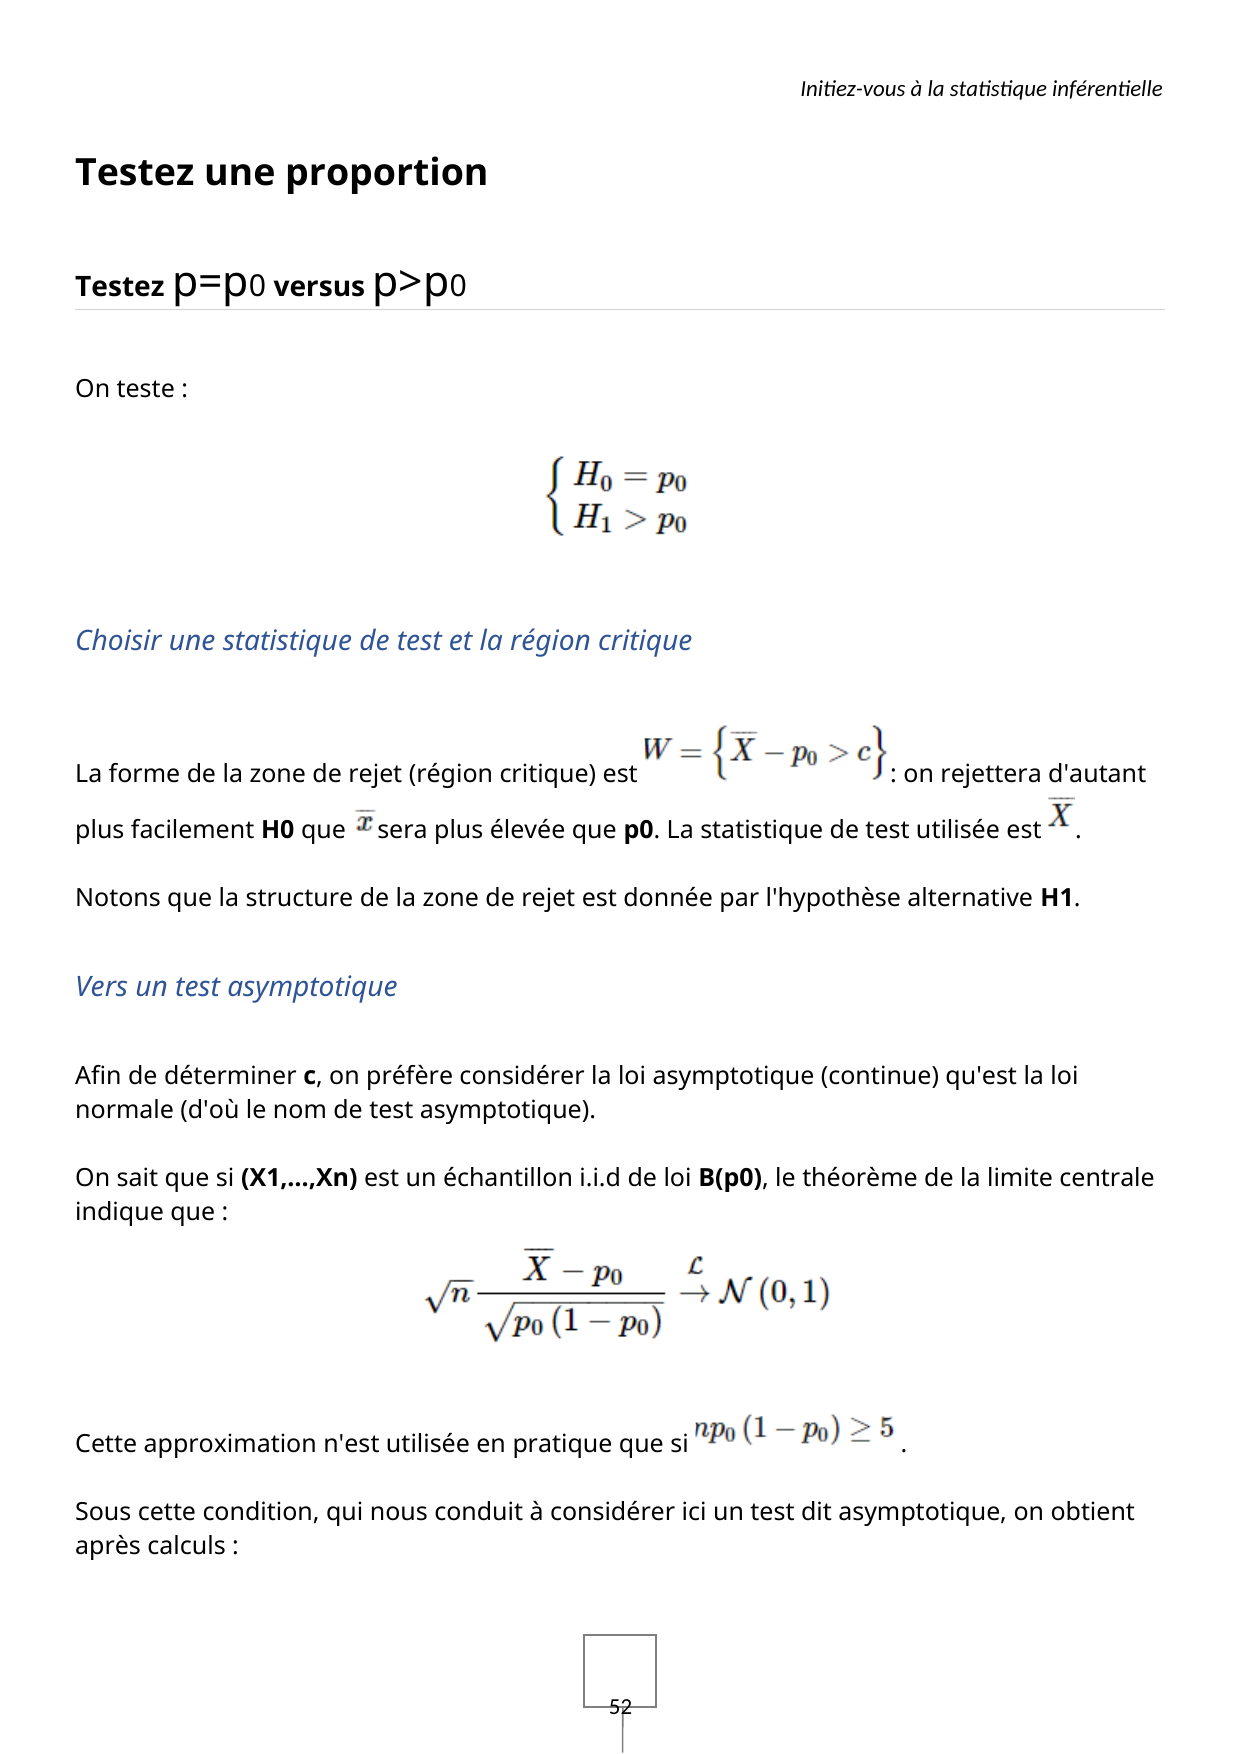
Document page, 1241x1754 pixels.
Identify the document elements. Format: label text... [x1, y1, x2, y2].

text On sait que si (X1,…,Xn) est un échantillon i.i.d de loi B(p0), le théorème de la limite centrale indique que : [75, 1159, 1165, 1228]
text Sous cette condition, qui nous conduit à considérer ici un test dit asymptotique, on obtient après calculs : [75, 1494, 1165, 1562]
text On teste : [75, 370, 1165, 404]
text Notons que la structure de la zone de rejet est donnée par l'hypothèse alternative H1. [75, 880, 1165, 914]
subtitle Vers un test asymptotique [75, 966, 1165, 1005]
picture [1048, 790, 1075, 839]
text Cette approximation n'est utilisée en pratique que si . [75, 1396, 1165, 1460]
subtitle Testez p=p0 versus p>p0 [75, 250, 1165, 309]
picture [537, 430, 703, 550]
text Afin de déterminer c, on préfère considérer la loi asymptotique (continue) qu'est la loi normale (d'où le nom de test asymptotique). [75, 1057, 1165, 1126]
text La forme de la zone de rejet (région critique) est : on rejettera d'autant plus facilement H0 que sera plus élevée que p0. La statistique de test utilisée est . [75, 711, 1165, 846]
picture [695, 1396, 901, 1453]
subtitle Testez une proportion [75, 145, 1165, 196]
picture [404, 1227, 836, 1362]
subtitle Choisir une statistique de test et la région critique [75, 620, 1165, 658]
picture [352, 804, 378, 839]
picture [644, 711, 890, 783]
